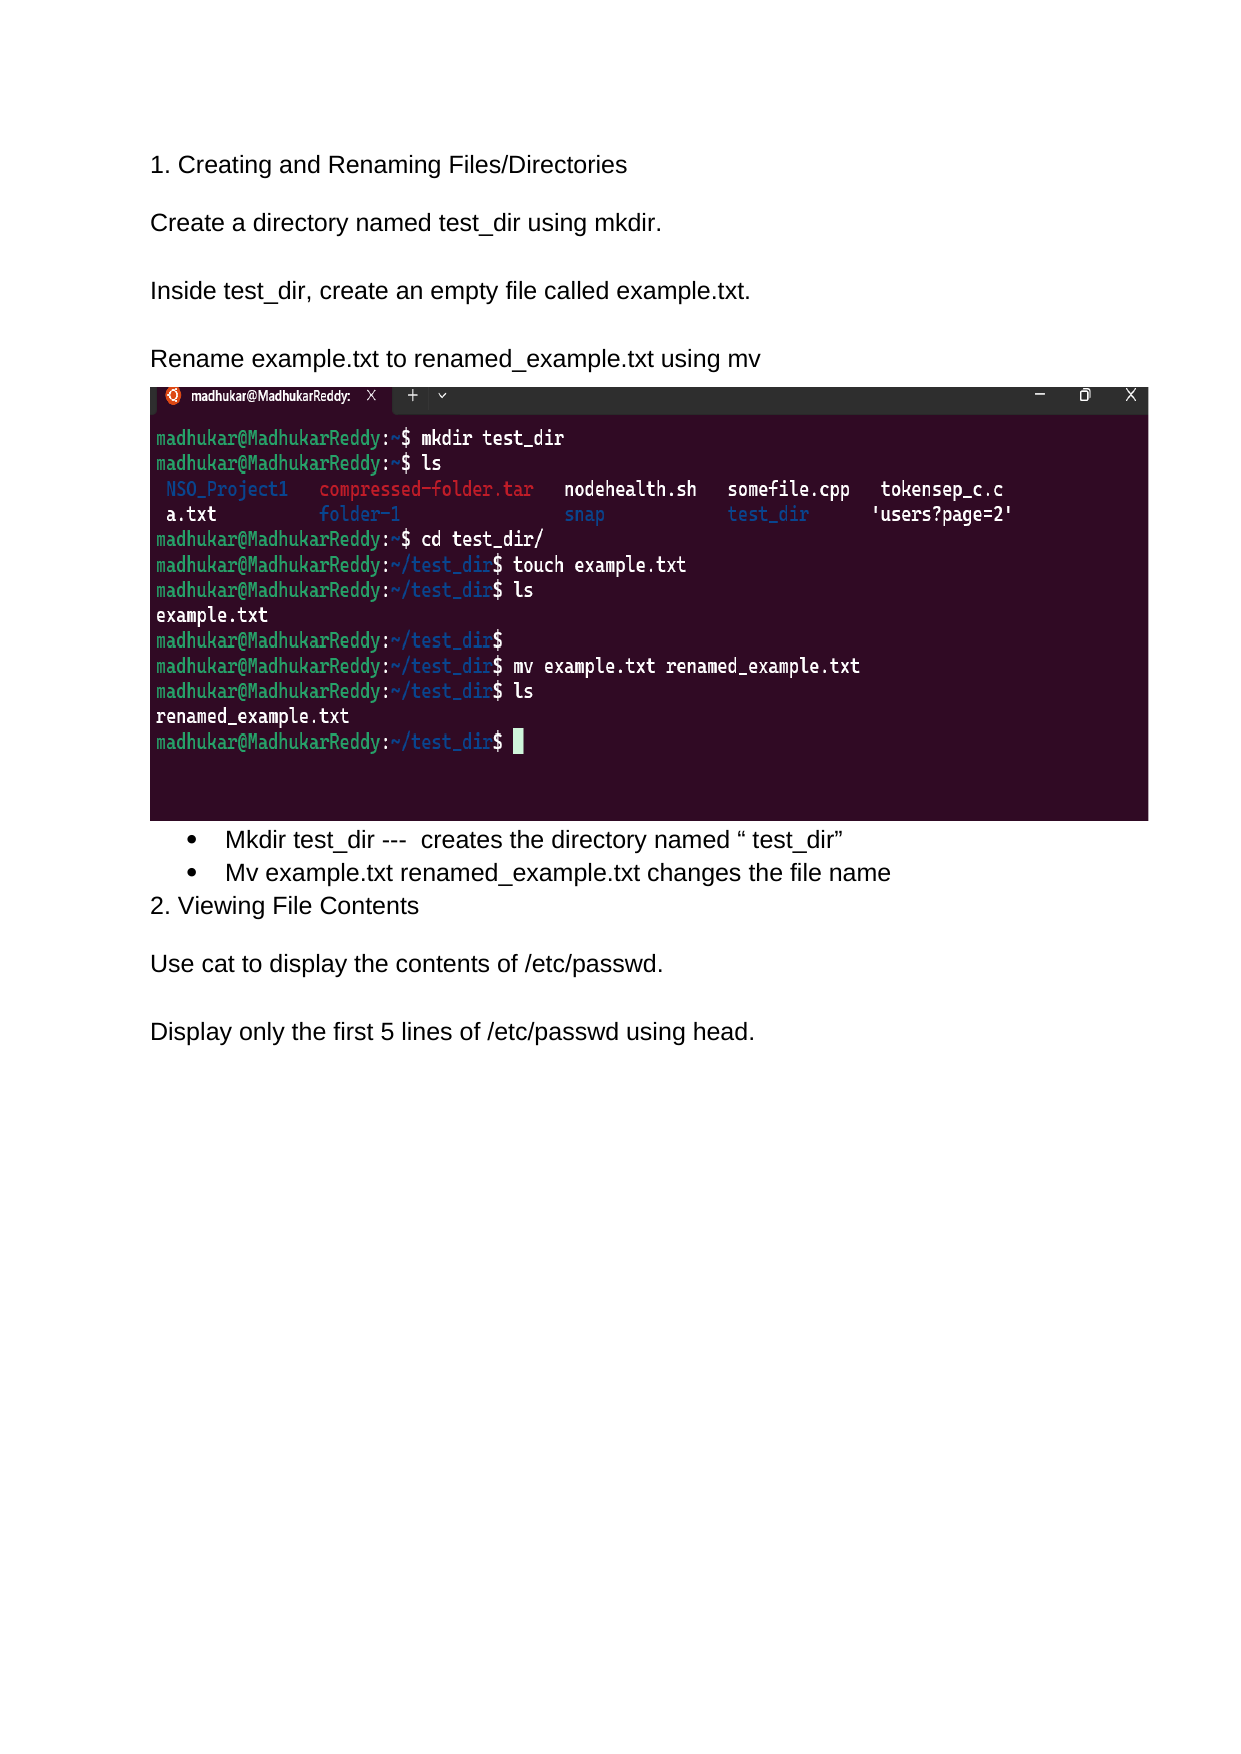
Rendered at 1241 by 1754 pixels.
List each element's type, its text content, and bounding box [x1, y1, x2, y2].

list Mv example.txt renamed_example.txt changes the file name [187, 858, 1090, 887]
list Mkdir test_dir --- creates the directory named “ test_dir” [187, 825, 1090, 854]
text Create a directory named test_dir using mkdir. [150, 208, 1090, 237]
text 2. Viewing File Contents [150, 891, 1090, 920]
text 1. Creating and Renaming Files/Directories [150, 150, 1090, 179]
picture [150, 387, 1149, 821]
text Inside test_dir, create an empty file called example.txt. [150, 276, 1090, 305]
text Display only the first 5 lines of /etc/passwd using head. [150, 1017, 1090, 1046]
text Rename example.txt to renamed_example.txt using mv [150, 344, 1090, 373]
text Use cat to display the contents of /etc/passwd. [150, 949, 1090, 978]
